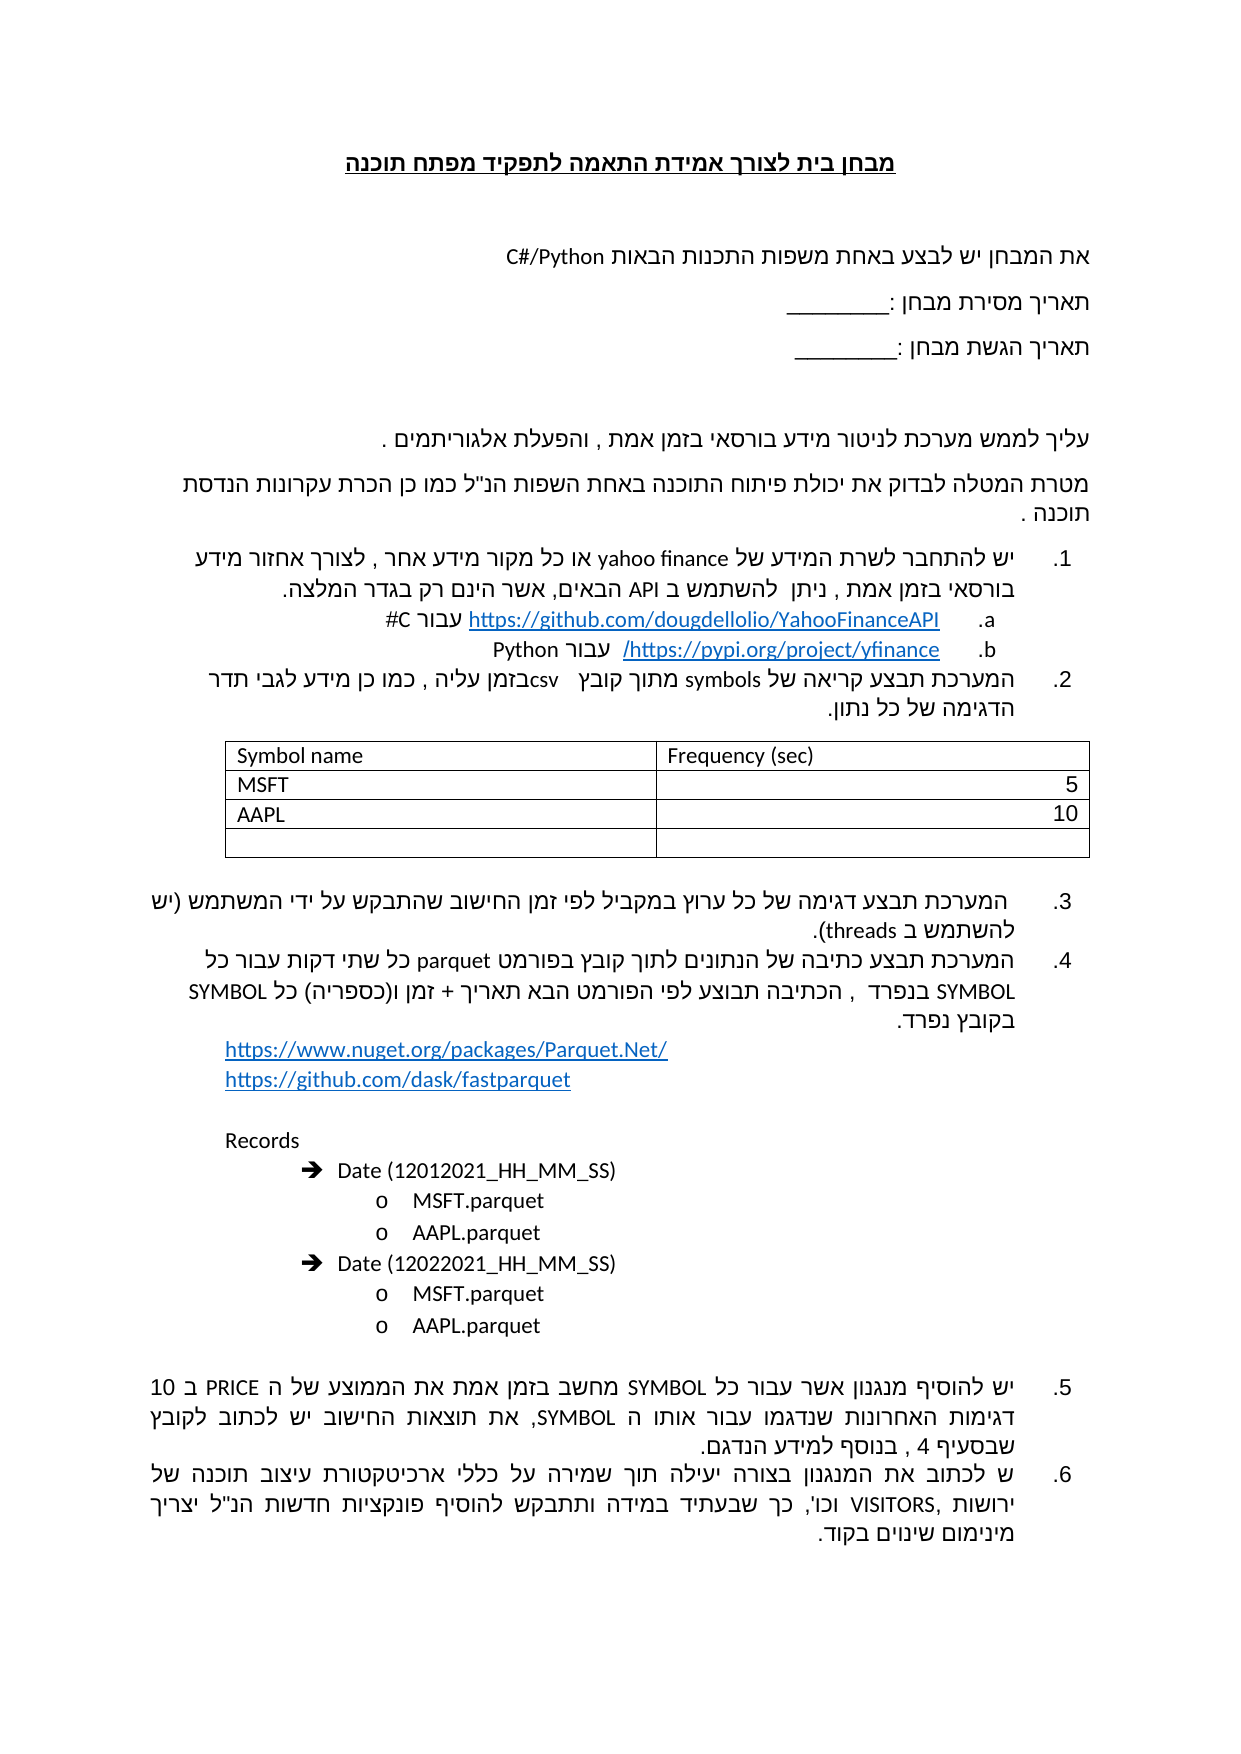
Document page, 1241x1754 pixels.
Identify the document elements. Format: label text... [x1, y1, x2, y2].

list https://github.com/dougdellolio/YahooFinanceAPI עבור C# [150, 605, 978, 633]
list AAPL.parquet [375, 1311, 1090, 1340]
text עליך לממש מערכת לניטור מידע בורסאי בזמן אמת , והפעלת אלגוריתמים . [150, 426, 1090, 452]
list AAPL.parquet [375, 1218, 1090, 1247]
list יש להתחבר לשרת המידע של yahoo finance או כל מקור מידע אחר , לצורך אחזור מידע בורסאי בזמן אמת , ניתן להשתמש ב API הבאים, אשר הינם רק בגדר המלצה. [150, 544, 1053, 603]
list המערכת תבצע קריאה של symbols מתוך קובץ csvבזמן עליה , כמו כן מידע לגבי תדר הדגימה של כל נתון. [150, 665, 1053, 722]
table_cell 10 [657, 800, 1089, 828]
list Records [225, 1126, 1090, 1154]
list https://pypi.org/project/yfinance/ עבור Python [150, 635, 978, 663]
text תאריך מסירת מבחן :________ [150, 289, 1090, 315]
list https://www.nuget.org/packages/Parquet.Net/ [225, 1035, 1090, 1063]
text את המבחן יש לבצע באחת משפות התכנות הבאות C#/Python [150, 242, 1090, 270]
list יש להוסיף מנגנון אשר עבור כל SYMBOL מחשב בזמן אמת את הממוצע של ה PRICE ב 10 דגימות האחרונות שנדגמו עבור אותו ה SYMBOL, את תוצאות החישוב יש לכתוב לקובץ שבסעיף 4 , בנוסף למידע הנדגם. [150, 1373, 1053, 1459]
text מטרת המטלה לבדוק את יכולת פיתוח התוכנה באחת השפות הנ"ל כמו כן הכרת עקרונות הנדסת תוכנה . [150, 471, 1090, 526]
text מבחן בית לצורך אמידת התאמה לתפקיד מפתח תוכנה [150, 150, 1090, 176]
table_cell MSFT [226, 771, 656, 799]
list Date (12012021_HH_MM_SS) [300, 1156, 1090, 1184]
list MSFT.parquet [375, 1186, 1090, 1216]
list https://github.com/dask/fastparquet [225, 1066, 1090, 1094]
table_cell AAPL [226, 800, 656, 828]
list המערכת תבצע דגימה של כל ערוץ במקביל לפי זמן החישוב שהתבקש על ידי המשתמש (יש להשתמש ב threads). [150, 888, 1053, 944]
table_header Frequency (sec) [657, 742, 1089, 769]
list ש לכתוב את המנגנון בצורה יעילה תוך שמירה על כללי ארכיטקטורת עיצוב תוכנה של ירושות ,VISITORS וכו', כך שבעתיד במידה ותתבקש להוסיף פונקציות חדשות הנ"ל יצריך מינימום שינוים בקוד. [150, 1461, 1053, 1546]
list Date (12022021_HH_MM_SS) [300, 1249, 1090, 1277]
table_cell 5 [657, 771, 1089, 799]
table_cell [226, 829, 656, 857]
list MSFT.parquet [375, 1279, 1090, 1309]
list המערכת תבצע כתיבה של הנתונים לתוך קובץ בפורמט parquet כל שתי דקות עבור כל SYMBOL בנפרד , הכתיבה תבוצע לפי הפורמט הבא תאריך + זמן ו(כספריה) כל SYMBOL בקובץ נפרד. [150, 947, 1053, 1033]
text תאריך הגשת מבחן :________ [150, 334, 1090, 360]
table_cell [657, 829, 1089, 857]
table_header Symbol name [226, 742, 656, 769]
